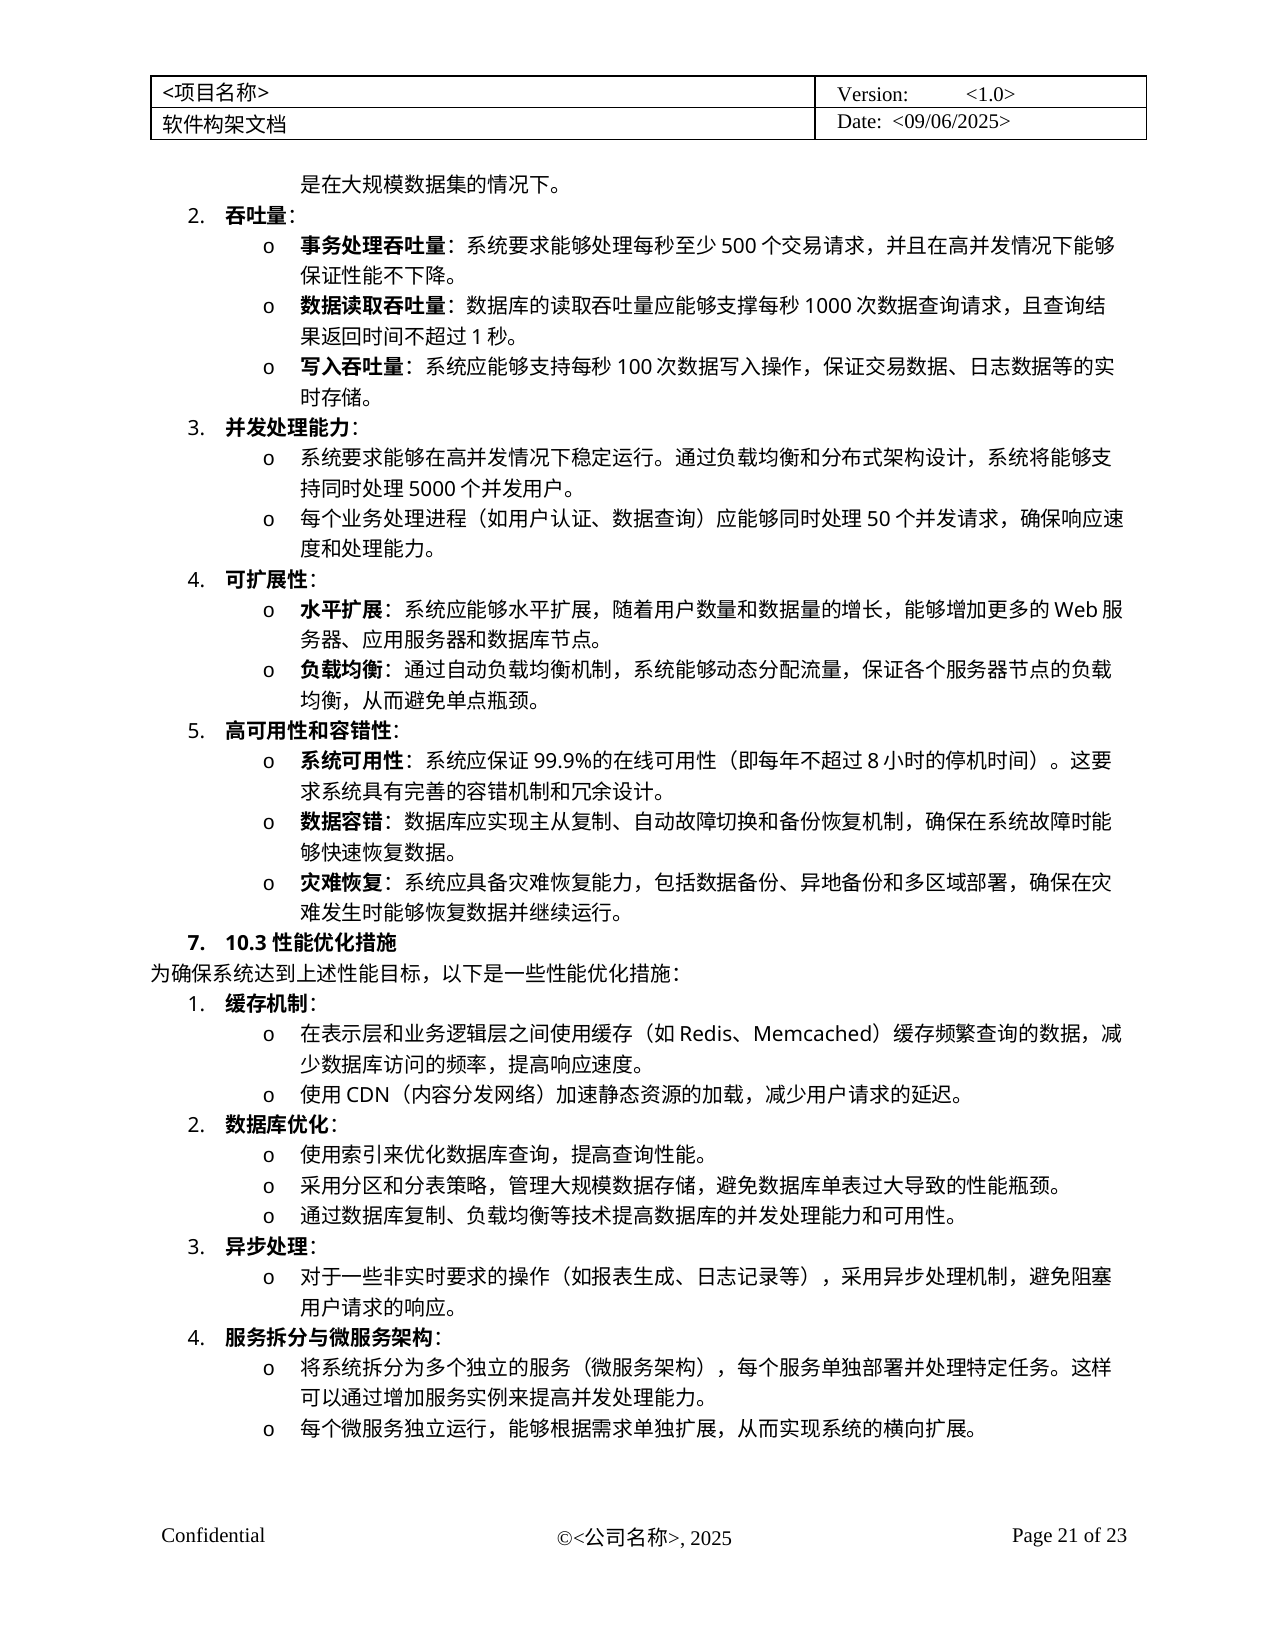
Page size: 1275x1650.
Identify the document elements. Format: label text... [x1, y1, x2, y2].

list 将系统拆分为多个独立的服务（微服务架构），每个服务单独部署并处理特定任务。这样可以通过增加服务实例来提高并发处理能力。 [262, 1351, 1125, 1412]
list 使用索引来优化数据库查询，提高查询性能。 [262, 1139, 1125, 1169]
list 并发处理能力： [187, 411, 1125, 441]
list 系统要求能够在高并发情况下稳定运行。通过负载均衡和分布式架构设计，系统将能够支持同时处理5000个并发用户。 [262, 441, 1125, 502]
text 为确保系统达到上述性能目标，以下是一些性能优化措施： [150, 957, 1125, 987]
list 可扩展性： [187, 563, 1125, 593]
list 数据读取吞吐量：数据库的读取吞吐量应能够支撑每秒1000次数据查询请求，且查询结果返回时间不超过1秒。 [262, 290, 1125, 351]
list 每个业务处理进程（如用户认证、数据查询）应能够同时处理50个并发请求，确保响应速度和处理能力。 [262, 502, 1125, 563]
list 10.3 性能优化措施 [187, 927, 1125, 957]
list 高可用性和容错性： [187, 714, 1125, 745]
list 每个微服务独立运行，能够根据需求单独扩展，从而实现系统的横向扩展。 [262, 1412, 1125, 1442]
list 采用分区和分表策略，管理大规模数据存储，避免数据库单表过大导致的性能瓶颈。 [262, 1169, 1125, 1199]
list 水平扩展：系统应能够水平扩展，随着用户数量和数据量的增长，能够增加更多的Web服务器、应用服务器和数据库节点。 [262, 593, 1125, 654]
list 服务拆分与微服务架构： [187, 1321, 1125, 1351]
list 灾难恢复：系统应具备灾难恢复能力，包括数据备份、异地备份和多区域部署，确保在灾难发生时能够恢复数据并继续运行。 [262, 866, 1125, 927]
list 使用CDN（内容分发网络）加速静态资源的加载，减少用户请求的延迟。 [262, 1078, 1125, 1108]
list 数据库优化： [187, 1108, 1125, 1139]
list 在表示层和业务逻辑层之间使用缓存（如Redis、Memcached）缓存频繁查询的数据，减少数据库访问的频率，提高响应速度。 [262, 1017, 1125, 1078]
list 通过数据库复制、负载均衡等技术提高数据库的并发处理能力和可用性。 [262, 1199, 1125, 1230]
list 系统可用性：系统应保证99.9%的在线可用性（即每年不超过8小时的停机时间）。这要求系统具有完善的容错机制和冗余设计。 [262, 745, 1125, 805]
list 异步处理： [187, 1230, 1125, 1260]
list 数据容错：数据库应实现主从复制、自动故障切换和备份恢复机制，确保在系统故障时能够快速恢复数据。 [262, 805, 1125, 866]
list 对于一些非实时要求的操作（如报表生成、日志记录等），采用异步处理机制，避免阻塞用户请求的响应。 [262, 1260, 1125, 1321]
list 写入吞吐量：系统应能够支持每秒100次数据写入操作，保证交易数据、日志数据等的实时存储。 [262, 351, 1125, 411]
list 事务处理吞吐量：系统要求能够处理每秒至少500个交易请求，并且在高并发情况下能够保证性能不下降。 [262, 229, 1125, 290]
list 吞吐量： [187, 199, 1125, 229]
list 负载均衡：通过自动负载均衡机制，系统能够动态分配流量，保证各个服务器节点的负载均衡，从而避免单点瓶颈。 [262, 654, 1125, 714]
list 缓存机制： [187, 987, 1125, 1017]
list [262, 169, 1125, 199]
